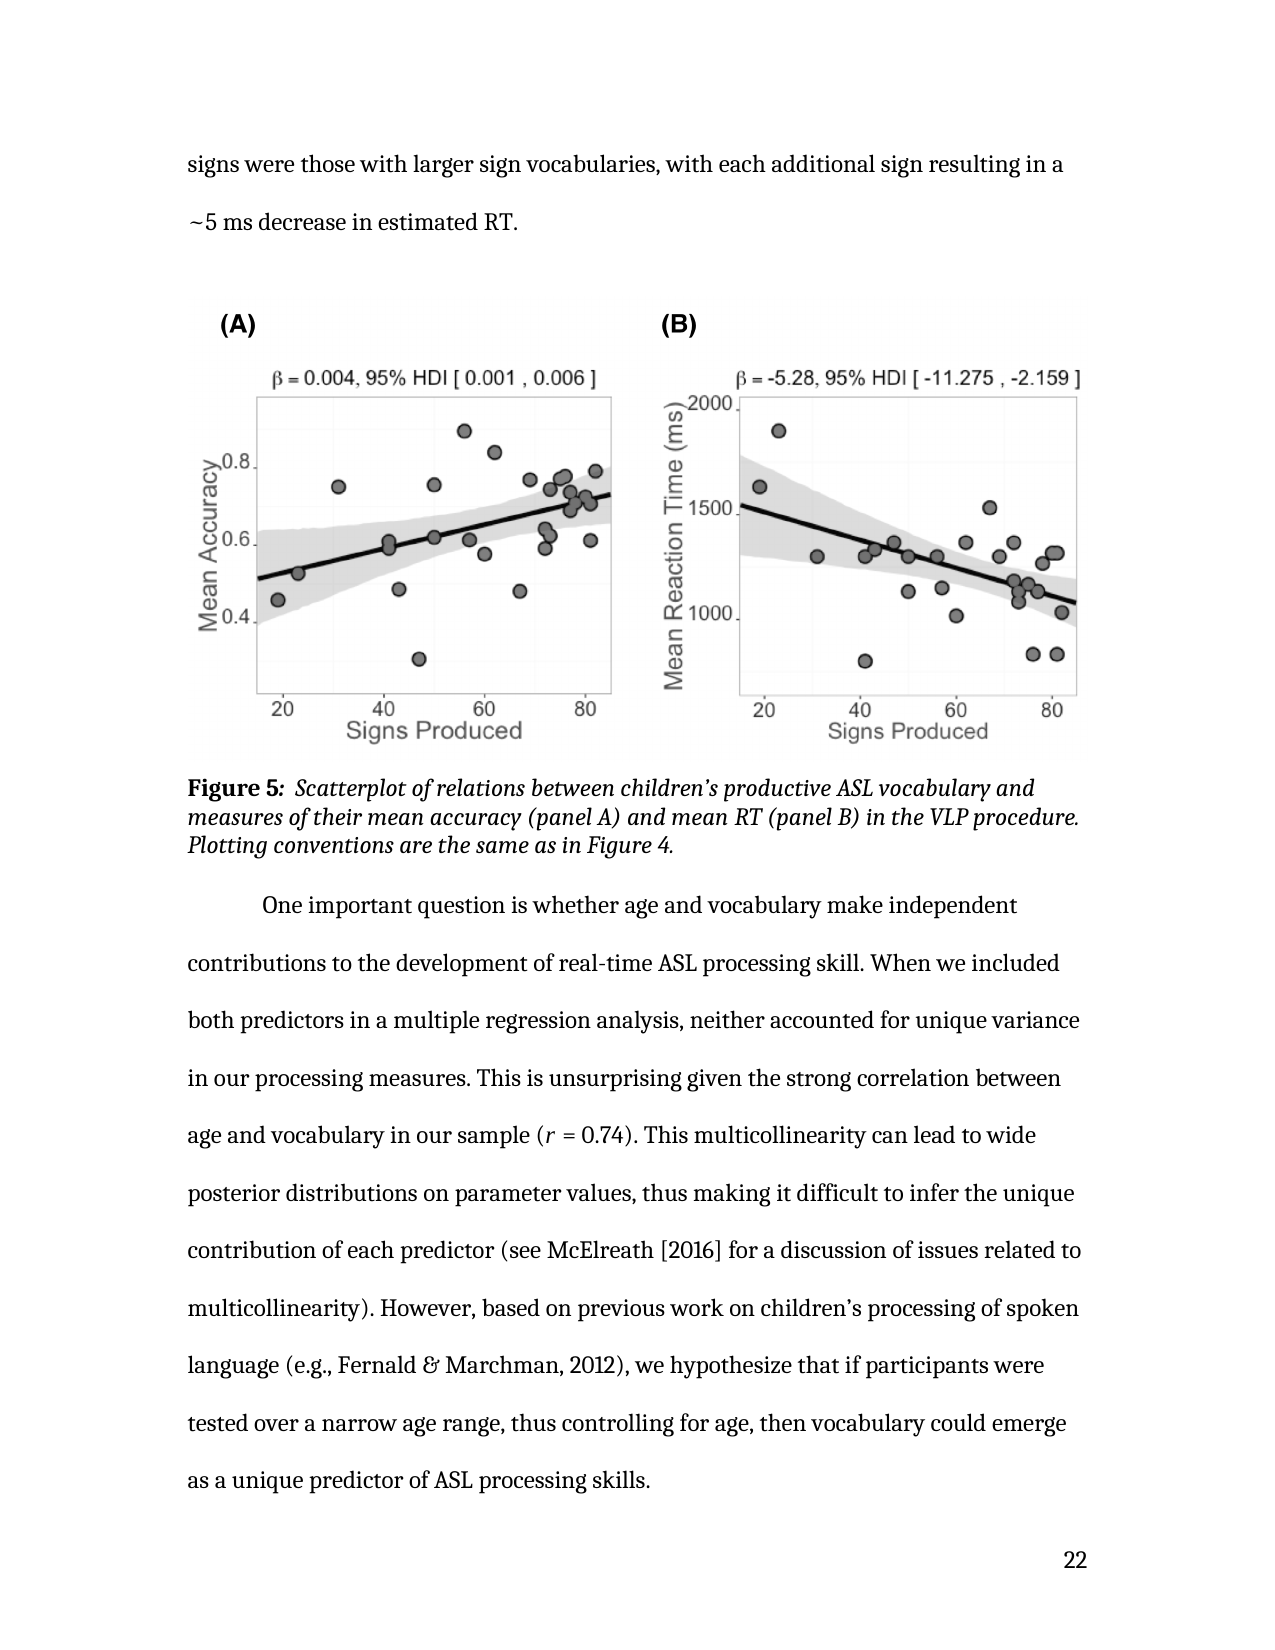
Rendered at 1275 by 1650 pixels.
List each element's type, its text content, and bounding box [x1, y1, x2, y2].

picture [187, 296, 1088, 762]
text Figure 5: Scatterplot of relations between children’s productive ASL vocabulary and measures of their accuracy (panel A) and RT (panel B) in the VLP procedure. Plotting conventions are the same as in Figure 4. [187, 774, 1087, 860]
text One important question is whether age and vocabulary make independent contributions to the development of real-time ASL processing skill. When we included both predictors in a multiple regression analysis, neither accounted for unique variance in our processing measures. This is surprising age and vocabulary in our sample ( = 0.74). This multicollinearity can lead to wide posterior distributions on parameter values, thus making it difficult to infer the unique contribution of each predictor (see McElreath [2016] for a discussion of issues related to multicollinearity). However, based on previous work spoken language (e.g., Fernald & Marchman, 2012), we hypothesize that if participants were tested over a narrow age range, thus controlling for age, then vocabulary could emerge as a unique predictor of ASL processing skills. [187, 891, 1087, 1495]
